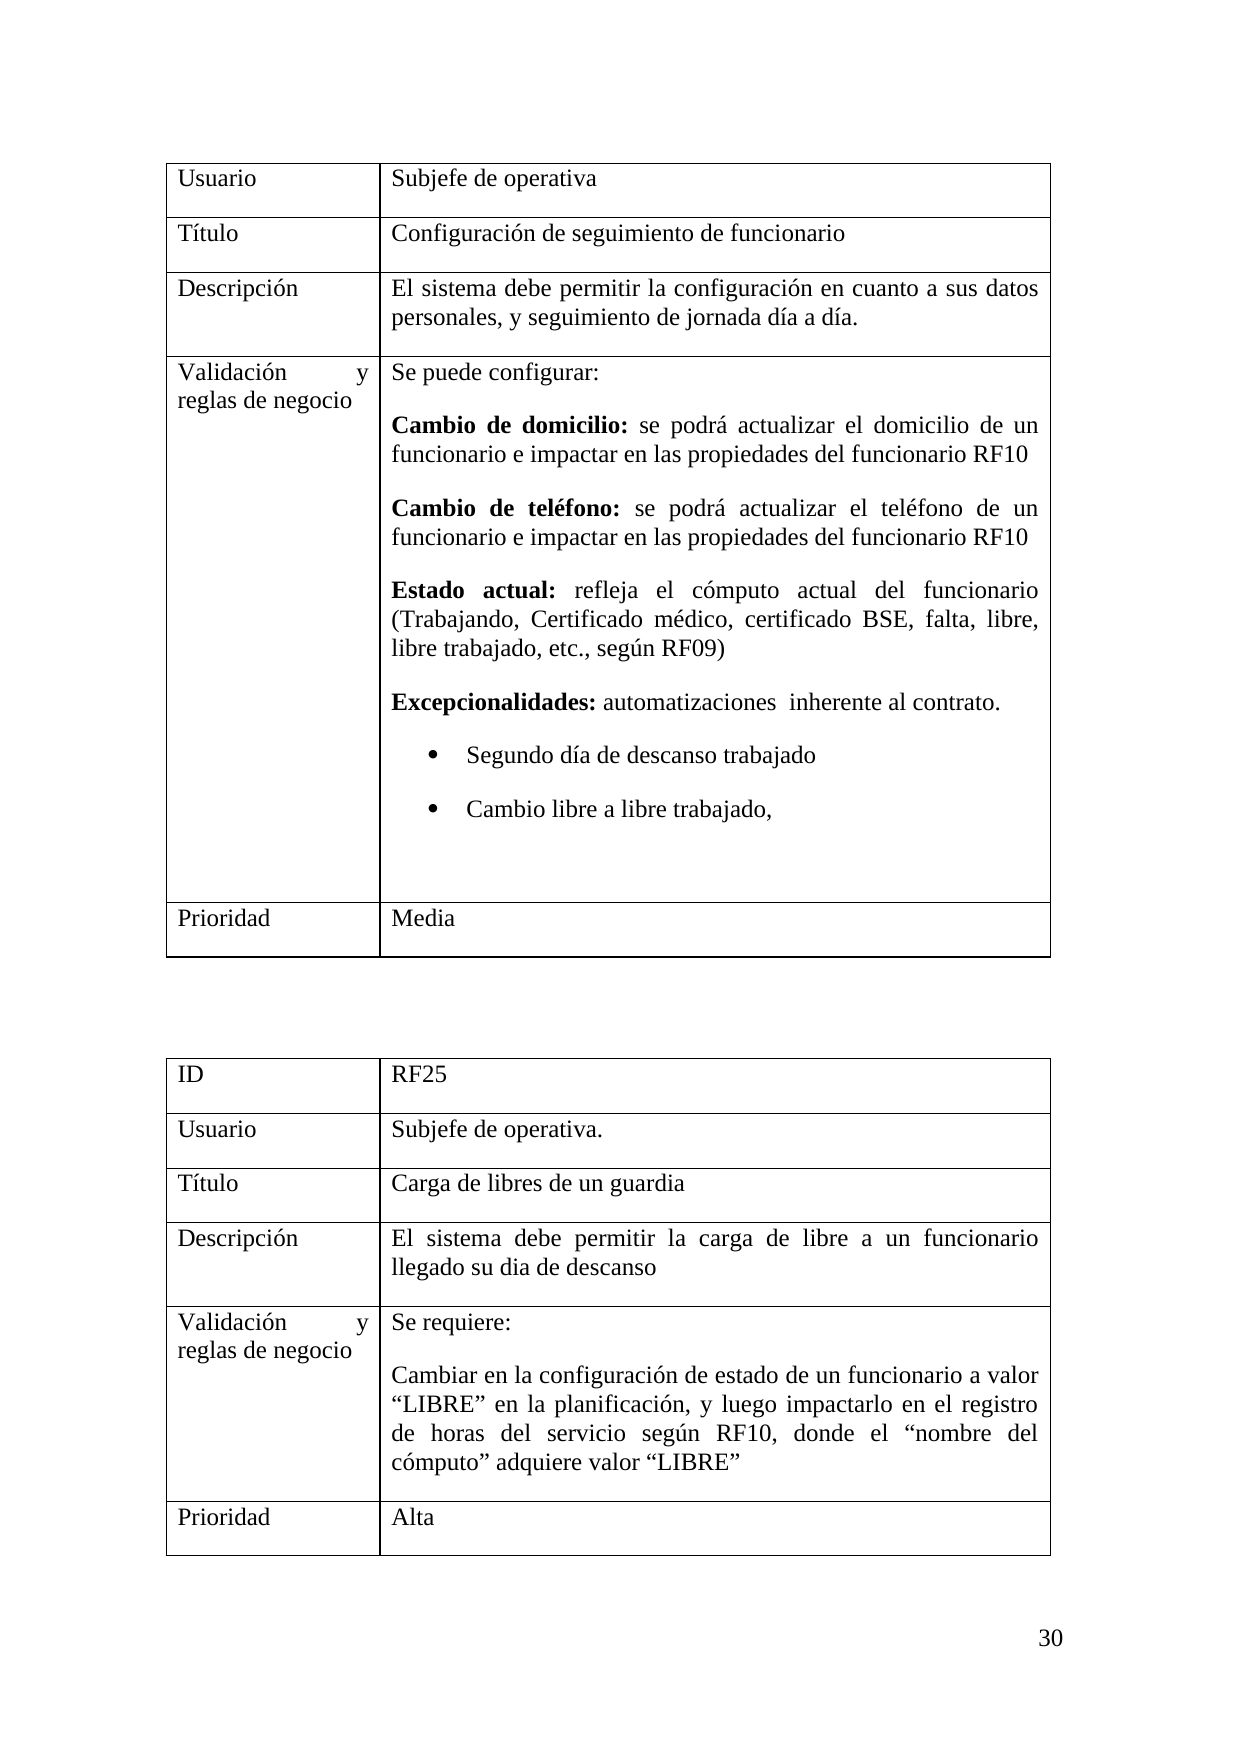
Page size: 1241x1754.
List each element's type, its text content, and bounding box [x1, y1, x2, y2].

table_cell Media [381, 903, 1050, 956]
table_header RF25 [381, 1059, 1050, 1113]
table_cell Usuario [167, 1114, 379, 1167]
table_cell Título [167, 1169, 379, 1222]
table_cell Se puede configurar: Cambio de domicilio: se podrá actualizar el domicilio de un funcionario e impactar en las propiedades del funcionario RF10 Cambio de teléfono: se podrá actualizar el teléfono de un funcionario e impactar en las propiedades del funcionario RF10 Estado actual: refleja el cómputo actual del funcionario (Trabajando, Certificado médico, certificado BSE, falta, libre, libre trabajado, etc., según RF09) Excepcionalidades: automatizaciones inherente al contrato. Segundo día de descanso trabajado Cambio libre a libre trabajado, [381, 357, 1050, 902]
table_cell Alta [381, 1502, 1050, 1555]
table_cell Carga de libres de un guardia [381, 1169, 1050, 1222]
table_cell Subjefe de operativa. [381, 1114, 1050, 1167]
table_cell Configuración de seguimiento de funcionario [381, 218, 1050, 272]
table_cell Prioridad [167, 903, 379, 956]
table_cell Descripción [167, 1223, 379, 1306]
table_cell Usuario [167, 164, 379, 217]
table_cell Subjefe de operativa [381, 164, 1050, 217]
table_cell Validación y reglas de negocio [167, 357, 379, 902]
table_cell Se requiere: Cambiar en la configuración de estado de un funcionario a valor “LIBRE” en la planificación, y luego impactarlo en el registro de horas del servicio según RF10, donde el “nombre del cómputo” adquiere valor “LIBRE” [381, 1307, 1050, 1501]
table_cell Prioridad [167, 1502, 379, 1555]
table_cell Título [167, 218, 379, 272]
table_cell Validación y reglas de negocio [167, 1307, 379, 1501]
table_cell El sistema debe permitir la configuración en cuanto a sus datos personales, y seguimiento de jornada día a día. [381, 273, 1050, 356]
table_cell Descripción [167, 273, 379, 356]
table_header ID [167, 1059, 379, 1113]
table_cell El sistema debe permitir la carga de libre a un funcionario llegado su dia de descanso [381, 1223, 1050, 1306]
